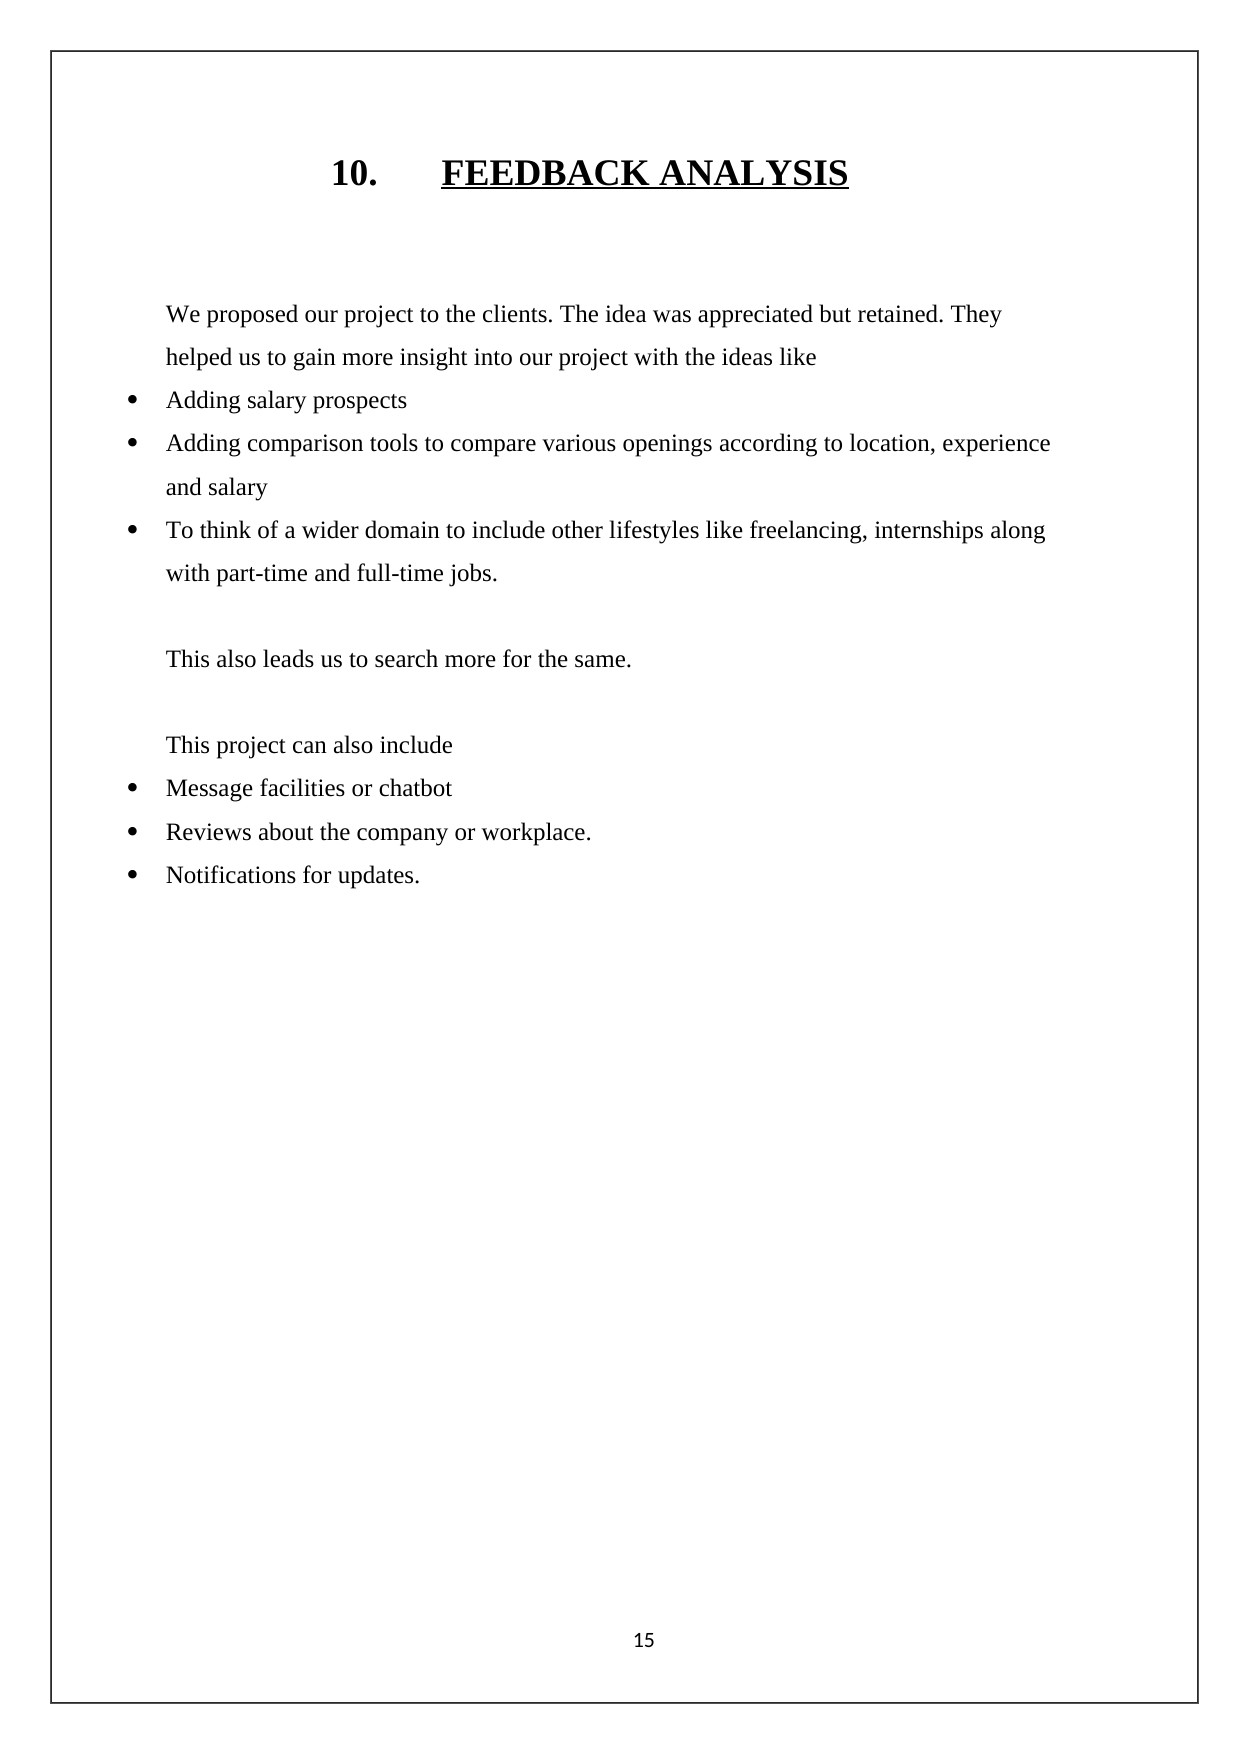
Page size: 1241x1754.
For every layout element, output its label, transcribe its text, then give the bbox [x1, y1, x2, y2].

list This also leads us to search more for the same. [166, 644, 1051, 673]
list Adding comparison tools to compare various openings according to location, experience and salary [128, 428, 1051, 500]
list Adding salary prospects [128, 385, 1051, 414]
list Message facilities or chatbot [128, 773, 1051, 802]
list Notifications for updates. [128, 860, 1051, 888]
list FEEDBACK ANALYSIS [128, 150, 1051, 193]
list This project can also include [166, 730, 1051, 759]
list Reviews about the company or workplace. [128, 817, 1051, 845]
list To think of a wider domain to include other lifestyles like freelancing, internships along with part-time and full-time jobs. [128, 515, 1051, 587]
list We proposed our project to the clients. The idea was appreciated but retained. They helped us to gain more insight into our project with the ideas like [166, 299, 1051, 371]
